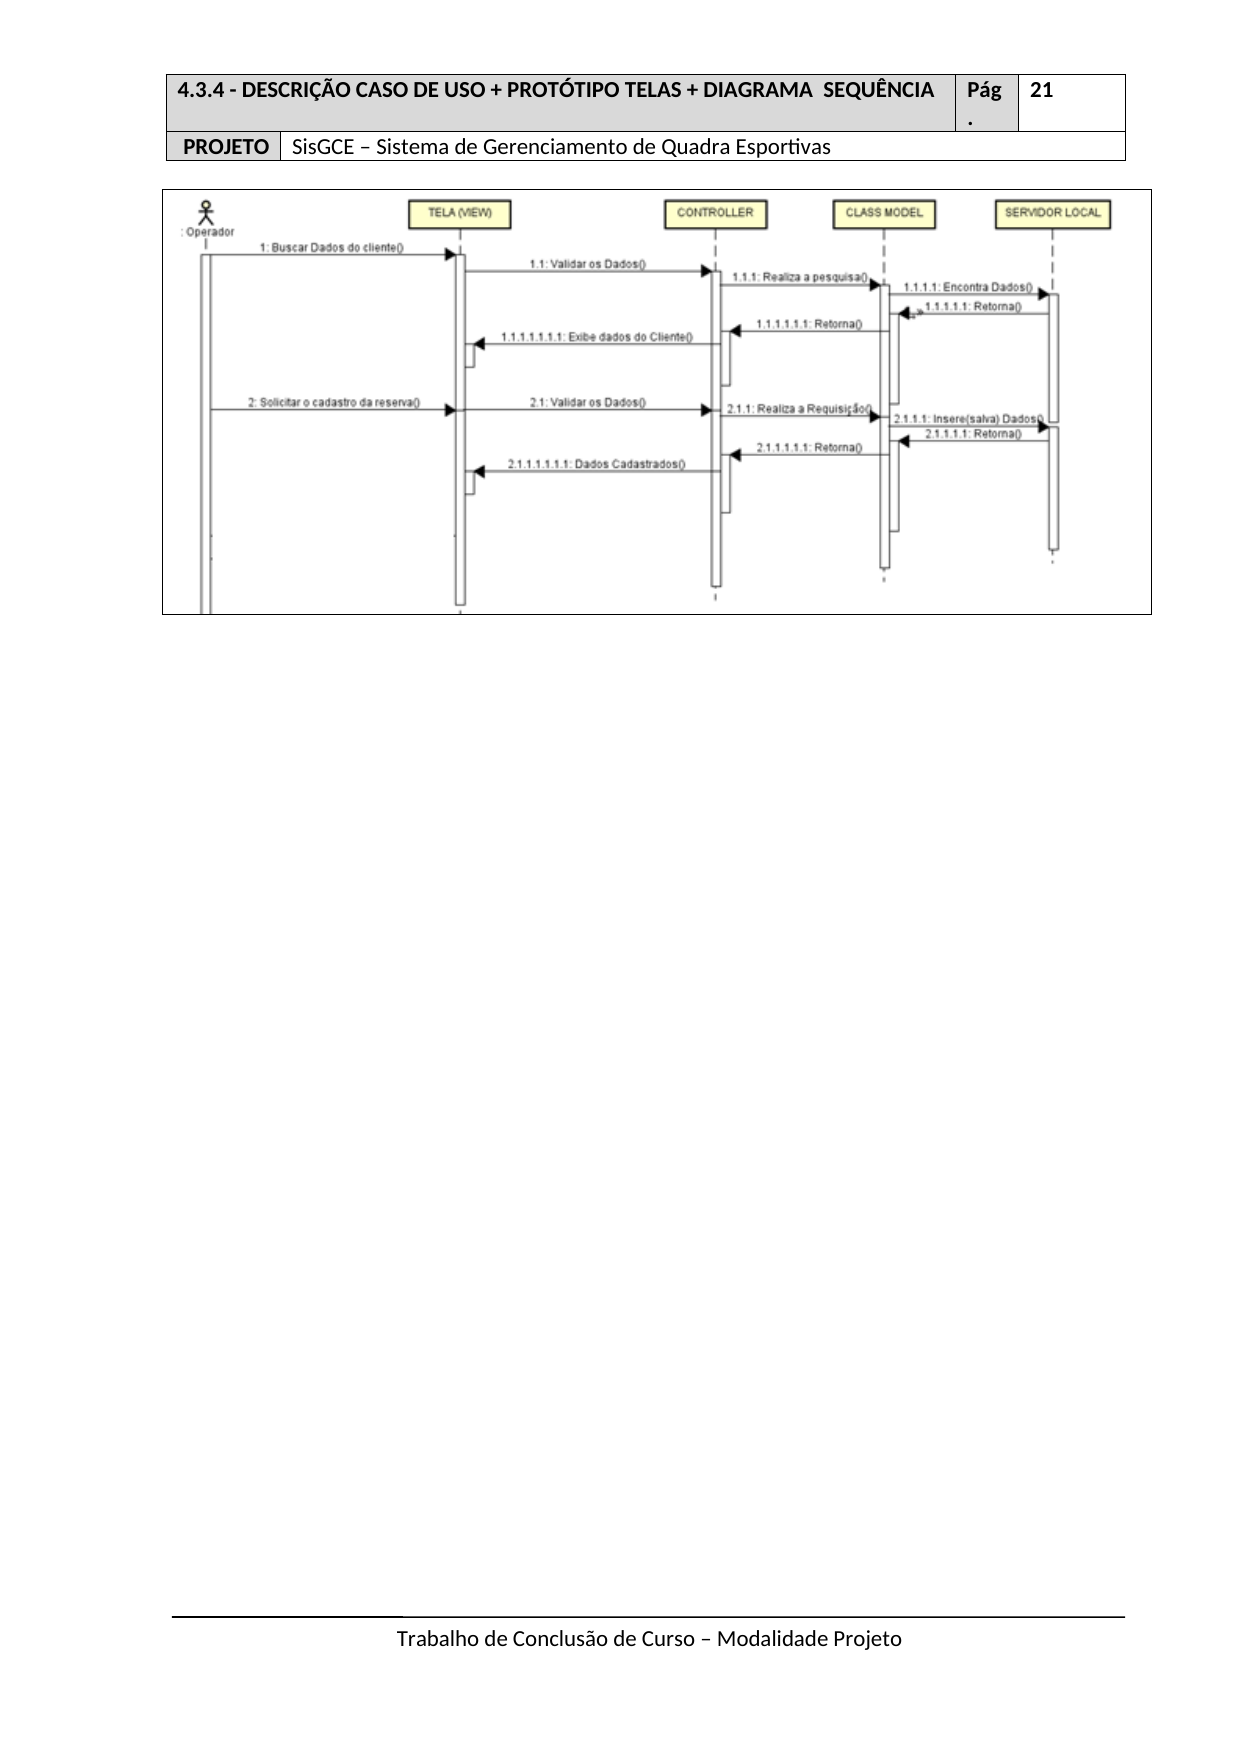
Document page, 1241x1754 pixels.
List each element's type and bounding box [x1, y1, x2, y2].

picture [169, 190, 1115, 614]
table_cell [1115, 190, 1151, 613]
table_cell [163, 190, 169, 613]
